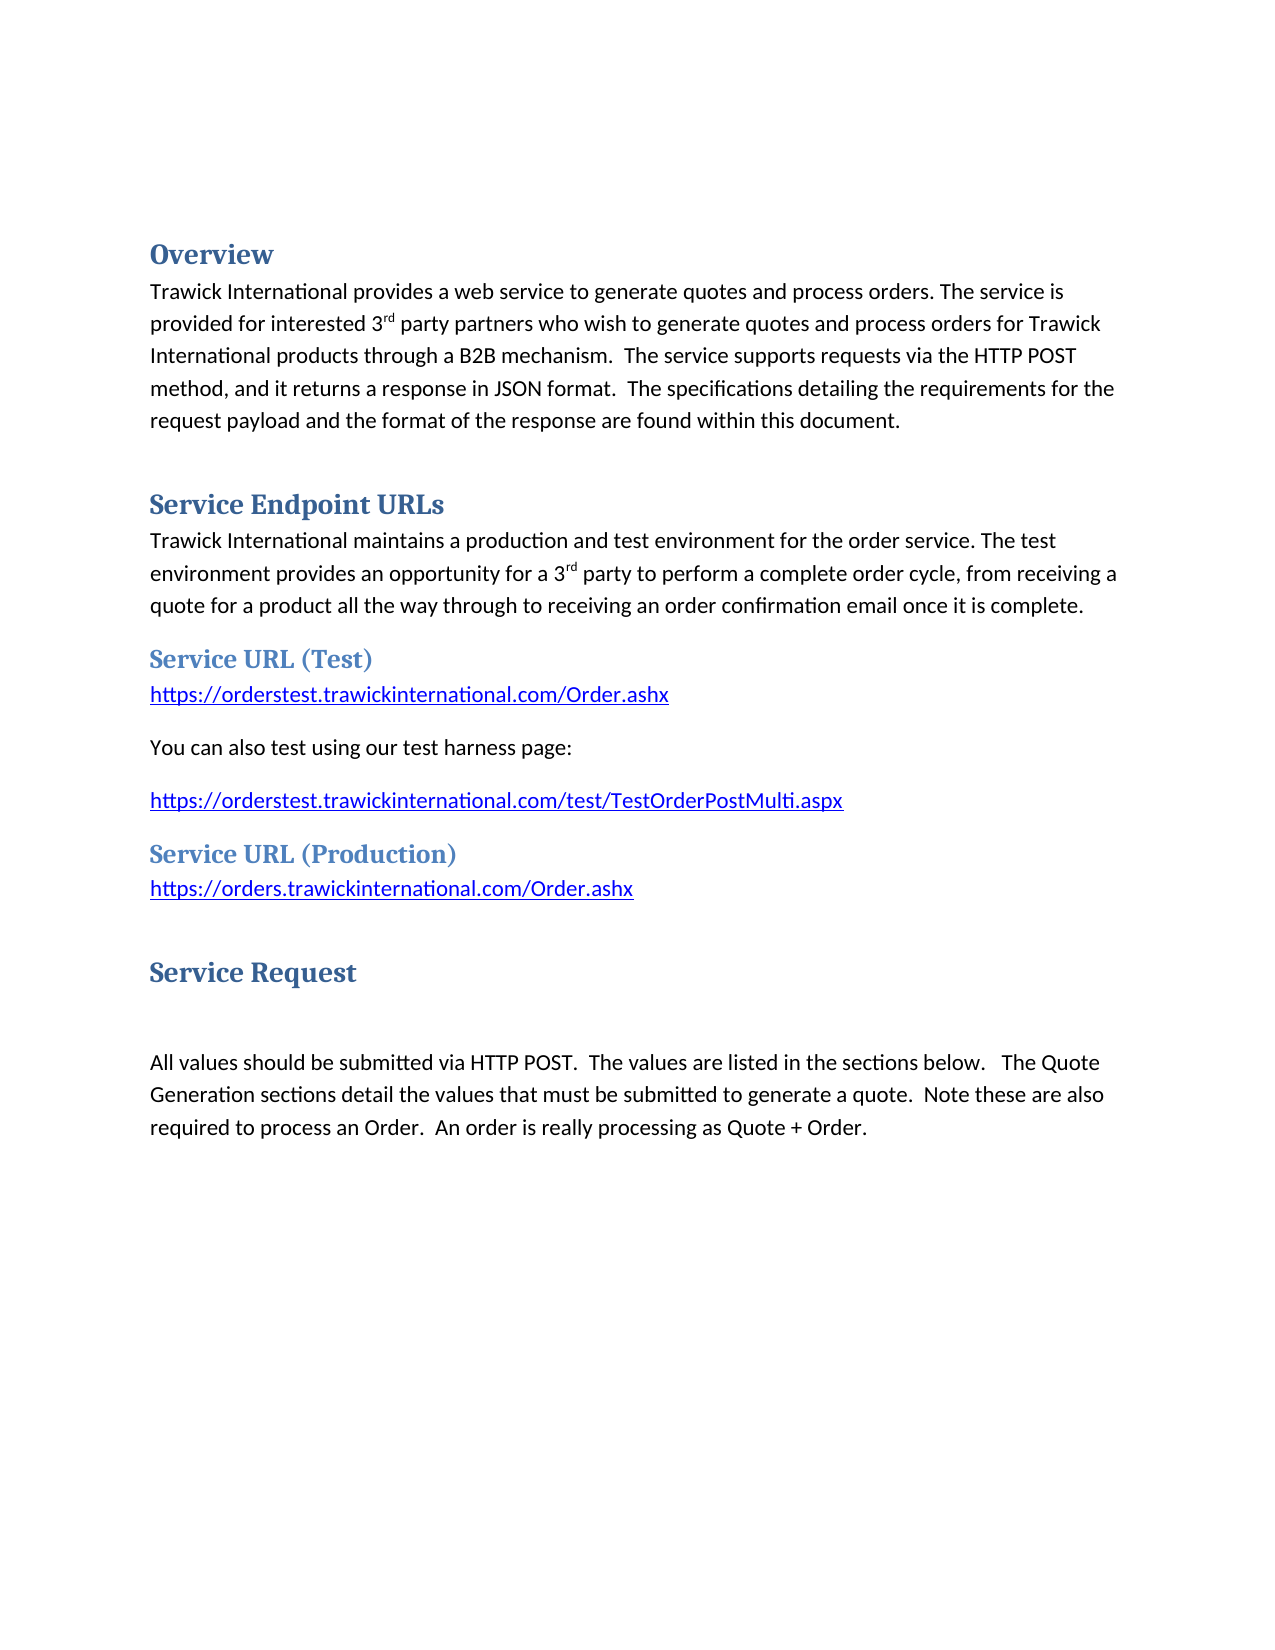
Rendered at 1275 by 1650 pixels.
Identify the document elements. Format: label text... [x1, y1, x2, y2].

text You can also test using our test harness page: [150, 733, 1125, 761]
subtitle https://orderstest.trawickinternational.com/test/TestOrderPostMulti.aspx [150, 786, 1125, 814]
text Trawick International provides a web service to generate quotes and process orders. The service is provided for interested 3rd party partners who wish to generate quotes and process orders for Trawick International products through a B2B mechanism. The service supports requests via the HTTP POST method, and it returns a response in JSON format. The specifications detailing the requirements for the request payload and the format of the response are found within this document. [150, 277, 1125, 434]
subtitle Service URL (Test) [150, 644, 1125, 675]
subtitle Service Request [150, 957, 1125, 990]
subtitle Service Endpoint URLs [150, 488, 1125, 522]
subtitle Service URL (Production) [150, 839, 1125, 870]
text All values should be submitted via HTTP POST. The values are listed in the sections below. The Quote Generation sections detail the values that must be submitted to generate a quote. Note these are also required to process an Order. An order is really processing as Quote + Order. [150, 1048, 1125, 1141]
text https://orders.trawickinternational.com/Order.ashx [150, 874, 1125, 902]
text Trawick International maintains a production and test environment for the order service. The test environment provides an opportunity for a 3rd party to perform a complete order cycle, from receiving a quote for a product all the way through to receiving an order confirmation email once it is complete. [150, 527, 1125, 619]
text https://orderstest.trawickinternational.com/Order.ashx [150, 680, 1125, 708]
subtitle Overview [150, 238, 1125, 272]
